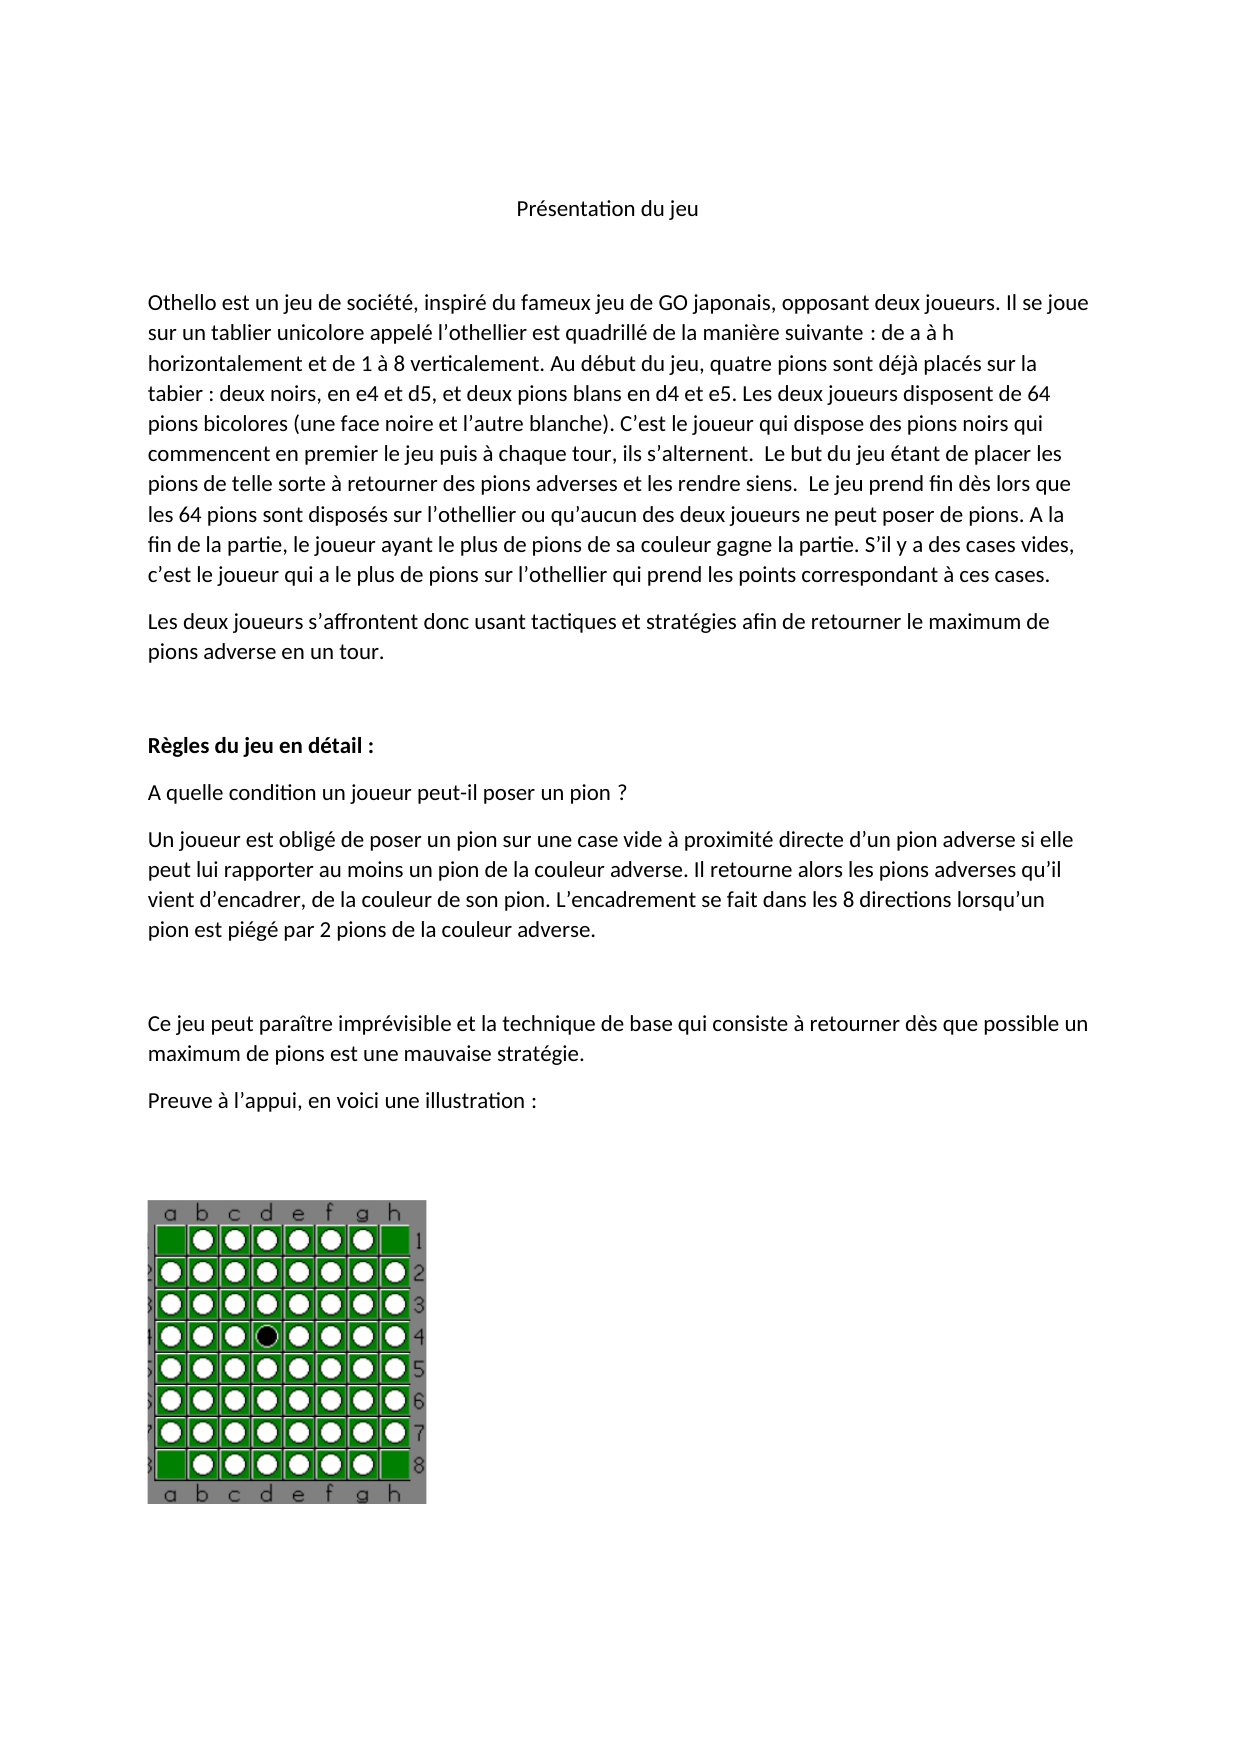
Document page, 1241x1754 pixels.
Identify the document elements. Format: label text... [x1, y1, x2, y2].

text Preuve à l’appui, en voici une illustration : [148, 1086, 1093, 1114]
text Ce jeu peut paraître imprévisible et la technique de base qui consiste à retourner dès que possible un maximum de pions est une mauvaise stratégie. [148, 1009, 1093, 1067]
text Un joueur est obligé de poser un pion sur une case vide à proximité directe d’un pion adverse si elle peut lui rapporter au moins un pion de la couleur adverse. Il retourne alors les pions adverses qu’il vient d’encadrer, de la couleur de son pion. L’encadrement se fait dans les 8 directions lorsqu’un pion est piégé par 2 pions de la couleur adverse. [148, 825, 1093, 943]
text Présentation du jeu [443, 194, 1093, 222]
text Othello est un jeu de société, inspiré du fameux jeu de GO japonais, opposant deux joueurs. Il se joue sur un tablier unicolore appelé l’othellier est quadrillé de la manière suivante : de a à h horizontalement et de 1 à 8 verticalement. Au début du jeu, quatre pions sont déjà placés sur la tabier : deux noirs, en e4 et d5, et deux pions blans en d4 et e5. Les deux joueurs disposent de 64 pions bicolores (une face noire et l’autre blanche). C’est le joueur qui dispose des pions noirs qui commencent en premier le jeu puis à chaque tour, ils s’alternent. Le but du jeu étant de placer les pions de telle sorte à retourner des pions adverses et les rendre siens. Le jeu prend fin dès lors que les 64 pions sont disposés sur l’othellier ou qu’aucun des deux joueurs ne peut poser de pions. A la fin de la partie, le joueur ayant le plus de pions de sa couleur gagne la partie. S’il y a des cases vides, c’est le joueur qui a le plus de pions sur l’othellier qui prend les points correspondant à ces cases. [148, 288, 1093, 588]
text Les deux joueurs s’affrontent donc usant tactiques et stratégies afin de retourner le maximum de pions adverse en un tour. [148, 607, 1093, 665]
text Règles du jeu en détail : [148, 731, 1093, 759]
text A quelle condition un joueur peut-il poser un pion ? [148, 778, 1093, 806]
picture [147, 1180, 430, 1504]
